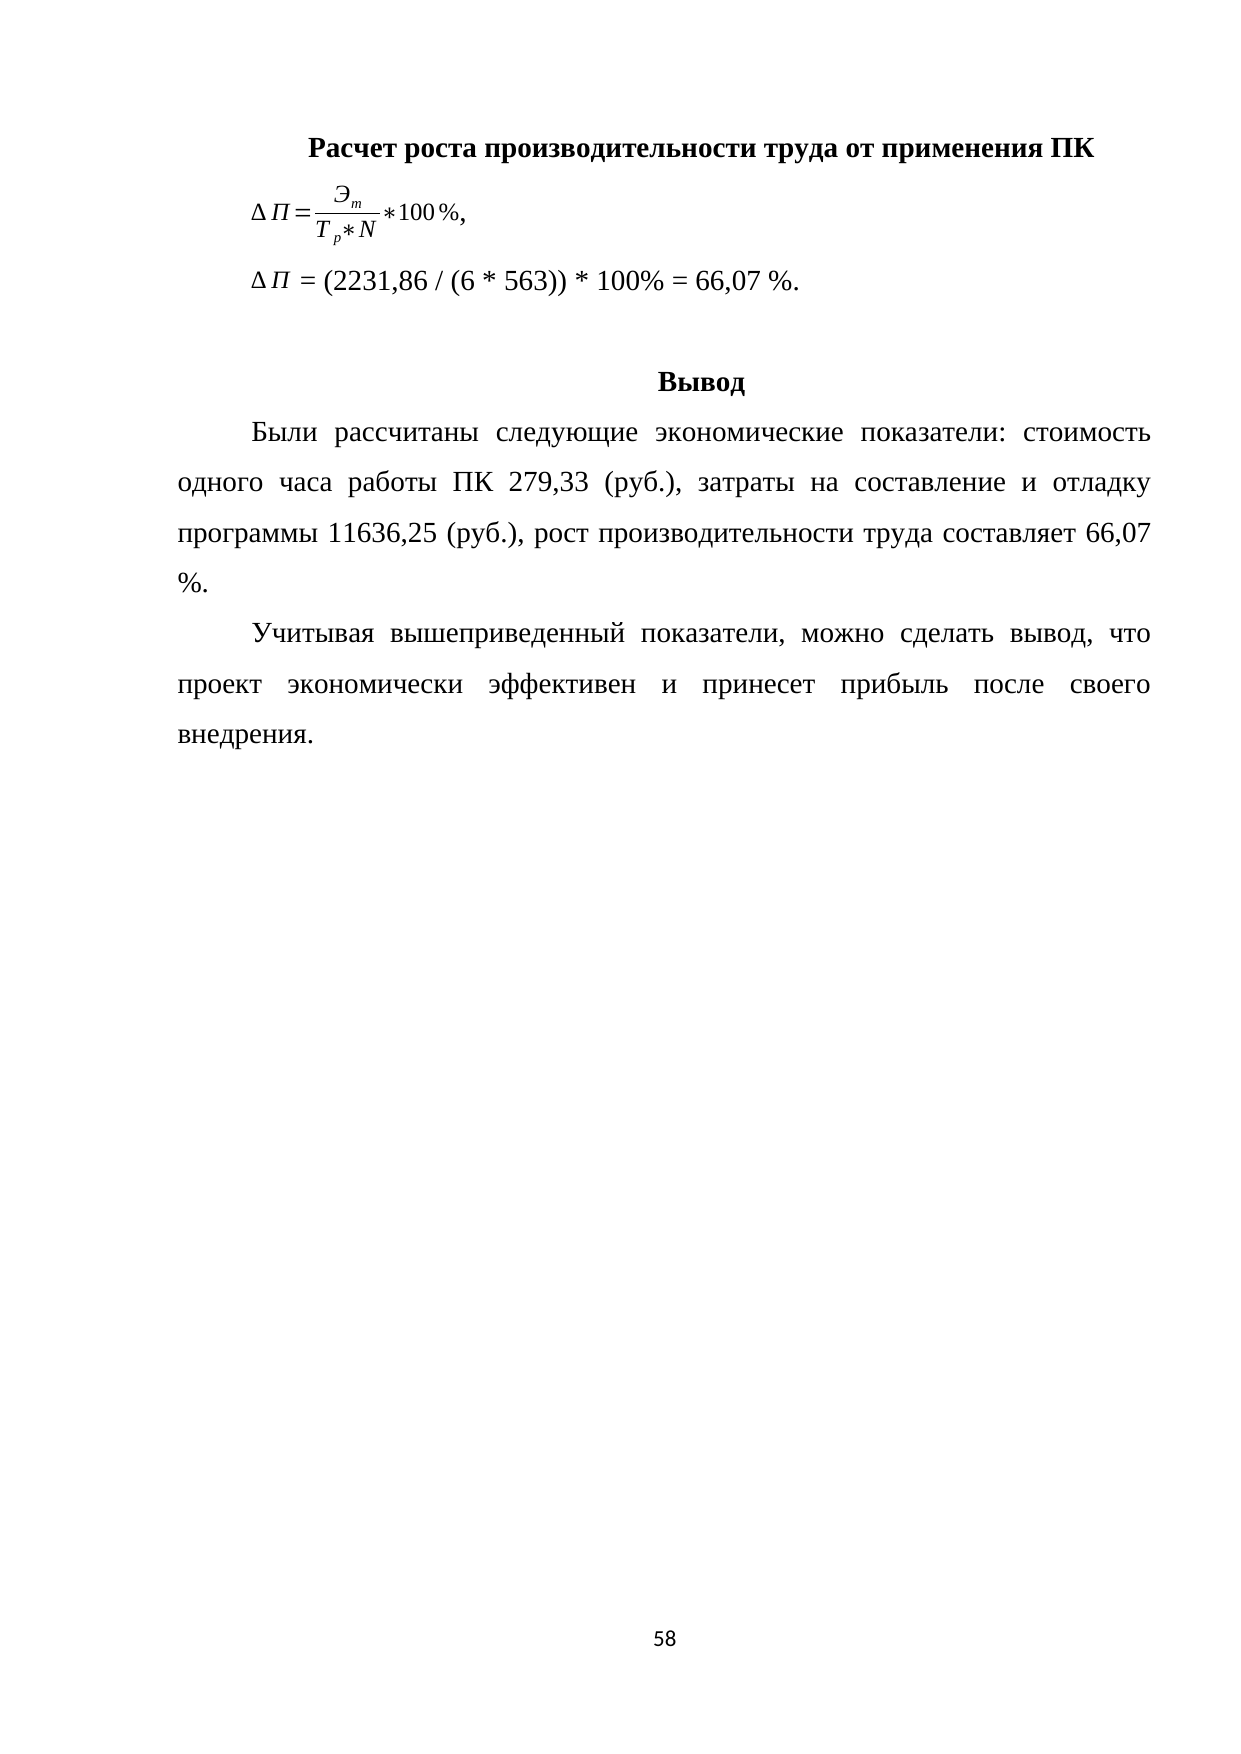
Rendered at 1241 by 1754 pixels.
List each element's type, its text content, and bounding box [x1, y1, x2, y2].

text Расчет роста производительности труда от применения ПК [177, 130, 1152, 163]
text Учитывая вышеприведенный показатели, можно сделать вывод, что проект экономически эффективен и принесет прибыль после своего внедрения. [177, 615, 1152, 749]
text Были рассчитаны следующие экономические показатели: стоимость одного часа работы ПК 279,33 (руб.), затраты на составление и отладку программы 11636,25 (руб.), рост производительности труда составляет 66,07 %. [177, 414, 1152, 599]
text , [177, 180, 1152, 246]
text Вывод [177, 364, 1152, 397]
text = (2231,86 / (6 * 563)) * 100% = 66,07 %. [177, 263, 1152, 297]
